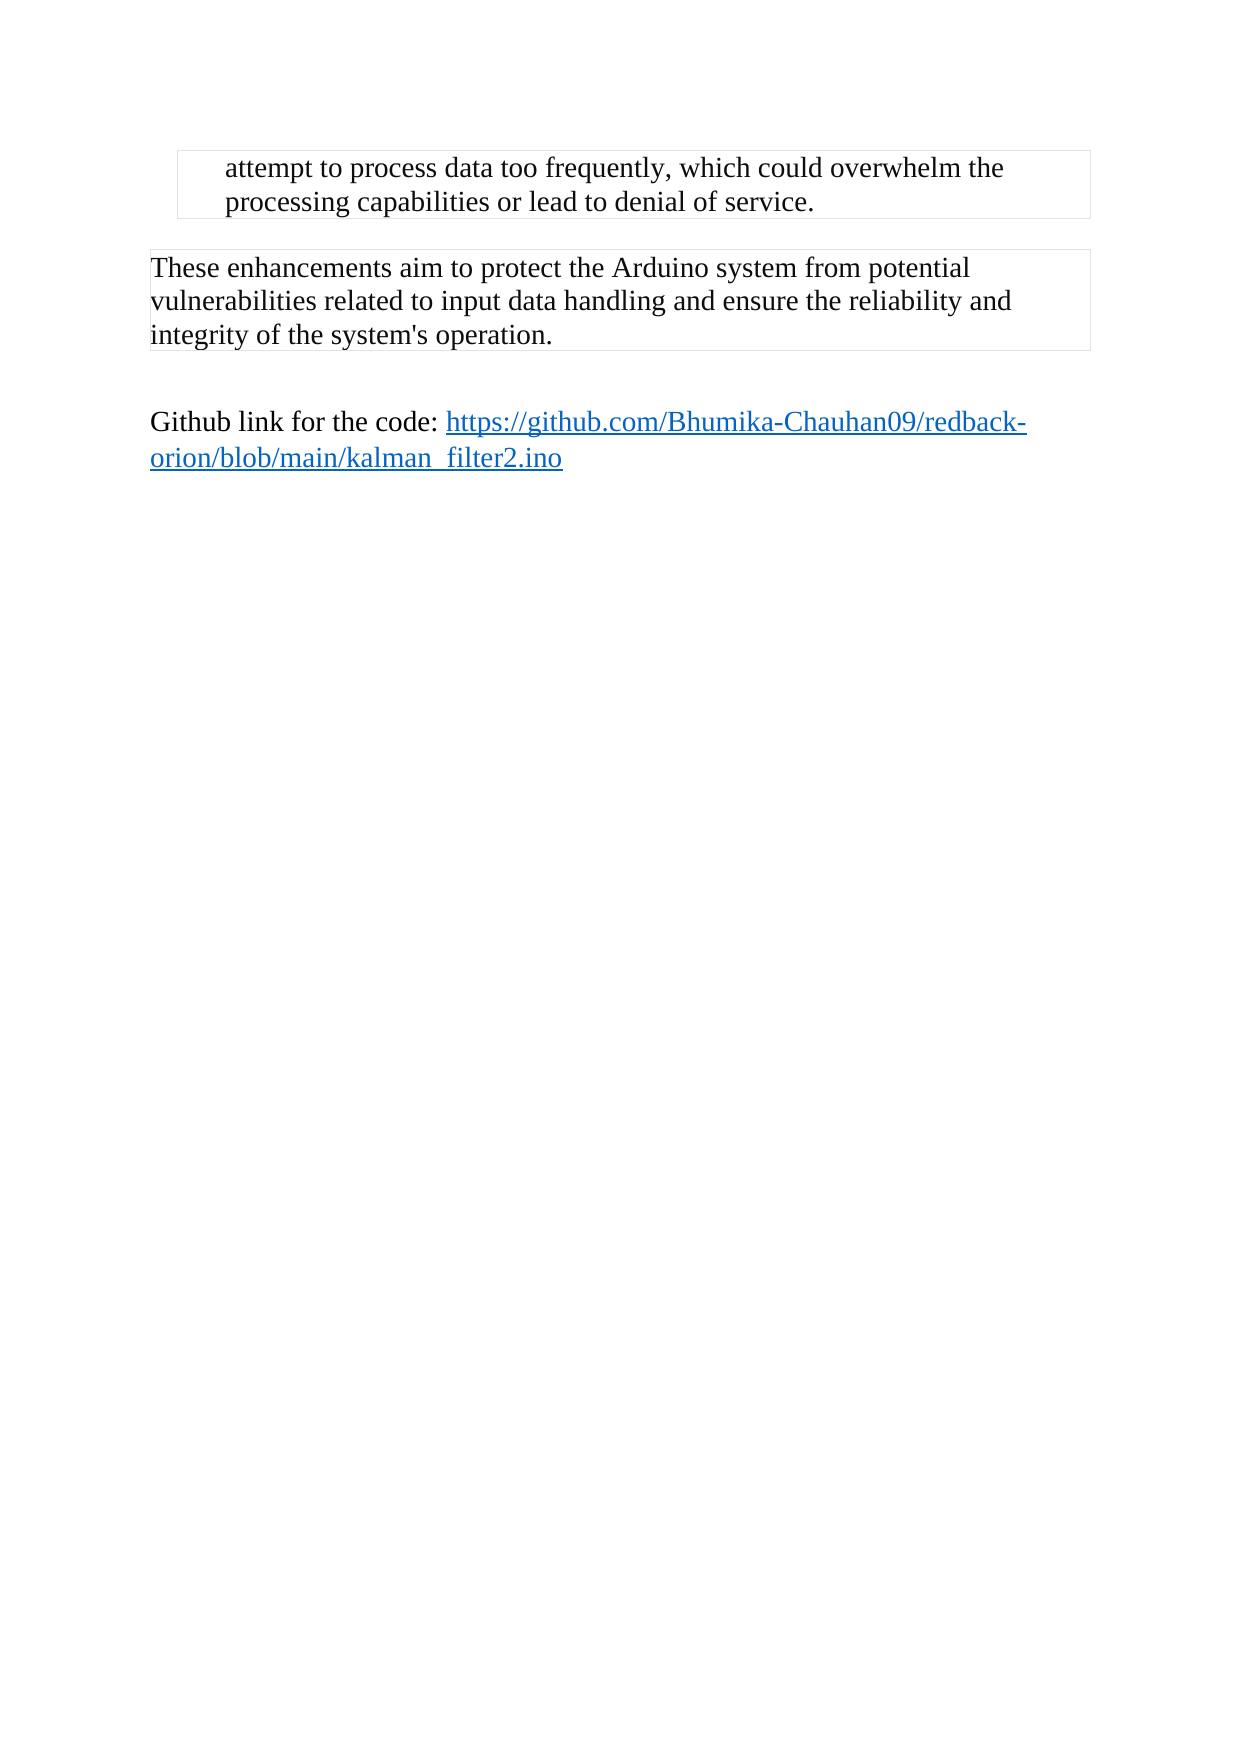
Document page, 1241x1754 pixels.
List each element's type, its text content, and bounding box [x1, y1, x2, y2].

text Github link for the code: https://github.com/Bhumika-Chauhan09/redback-orion/blob/main/kalman_filter2.ino [150, 404, 1090, 473]
text These enhancements aim to protect the Arduino system from potential vulnerabilities related to input data handling and ensure the reliability and integrity of the system's operation. [151, 250, 1090, 350]
